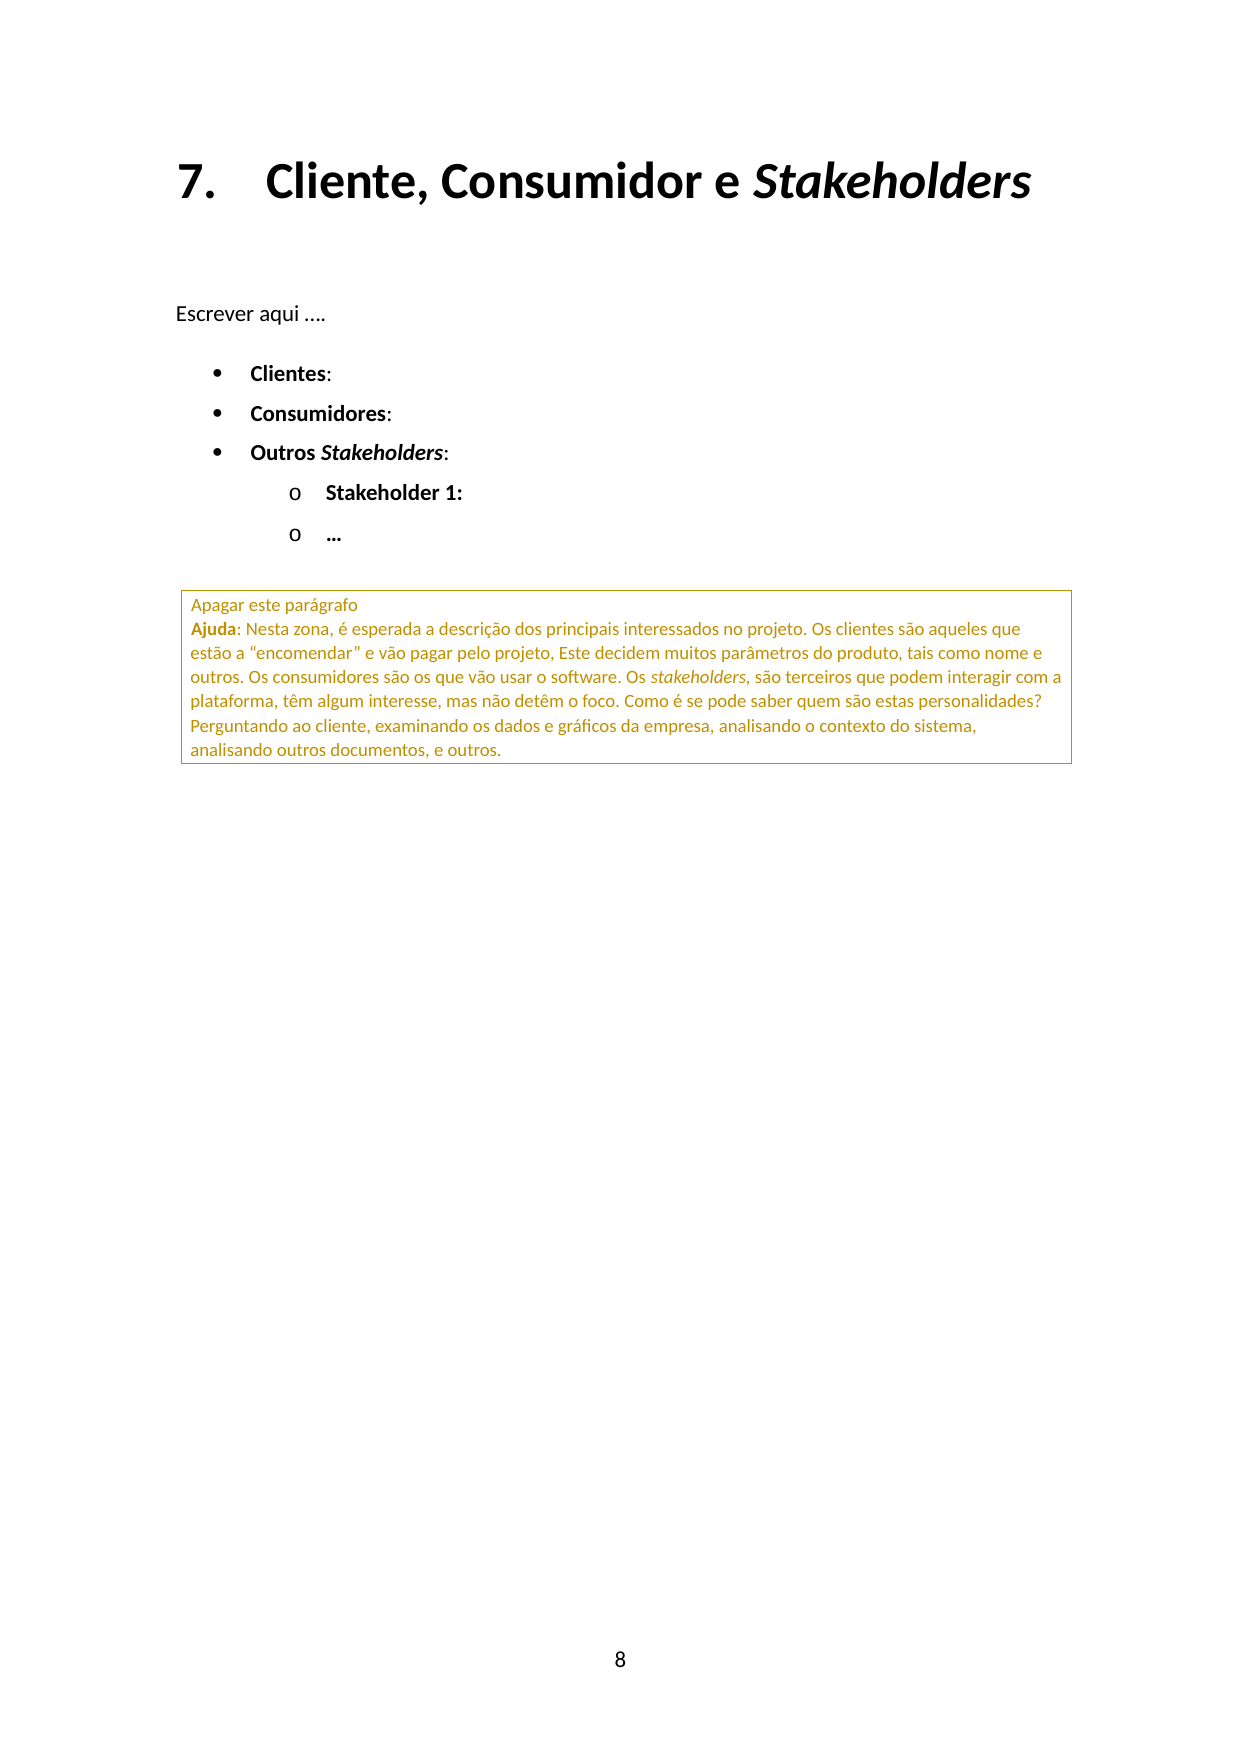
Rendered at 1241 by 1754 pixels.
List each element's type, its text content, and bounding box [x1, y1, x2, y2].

text Ajuda: Nesta zona, é esperada a descrição dos principais interessados no projeto. Os clientes são aqueles que estão a “encomendar” e vão pagar pelo projeto, Este decidem muitos parâmetros do produto, tais como nome e outros. Os consumidores são os que vão usar o software. Os stakeholders, são terceiros que podem interagir com a plataforma, têm algum interesse, mas não detêm o foco. Como é se pode saber quem são estas personalidades? Perguntando ao cliente, examinando os dados e gráficos da empresa, analisando o contexto do sistema, analisando outros documentos, e outros. [182, 614, 1071, 763]
list Clientes: [213, 359, 987, 387]
list Stakeholder 1: [288, 478, 987, 507]
list Consumidores: [213, 399, 987, 427]
subtitle Cliente, Consumidor e Stakeholders [177, 148, 1063, 211]
text Apagar este parágrafo [182, 591, 1071, 614]
list Outros Stakeholders: [213, 438, 987, 466]
text Escrever aqui …. [176, 299, 988, 327]
list … [288, 519, 987, 548]
